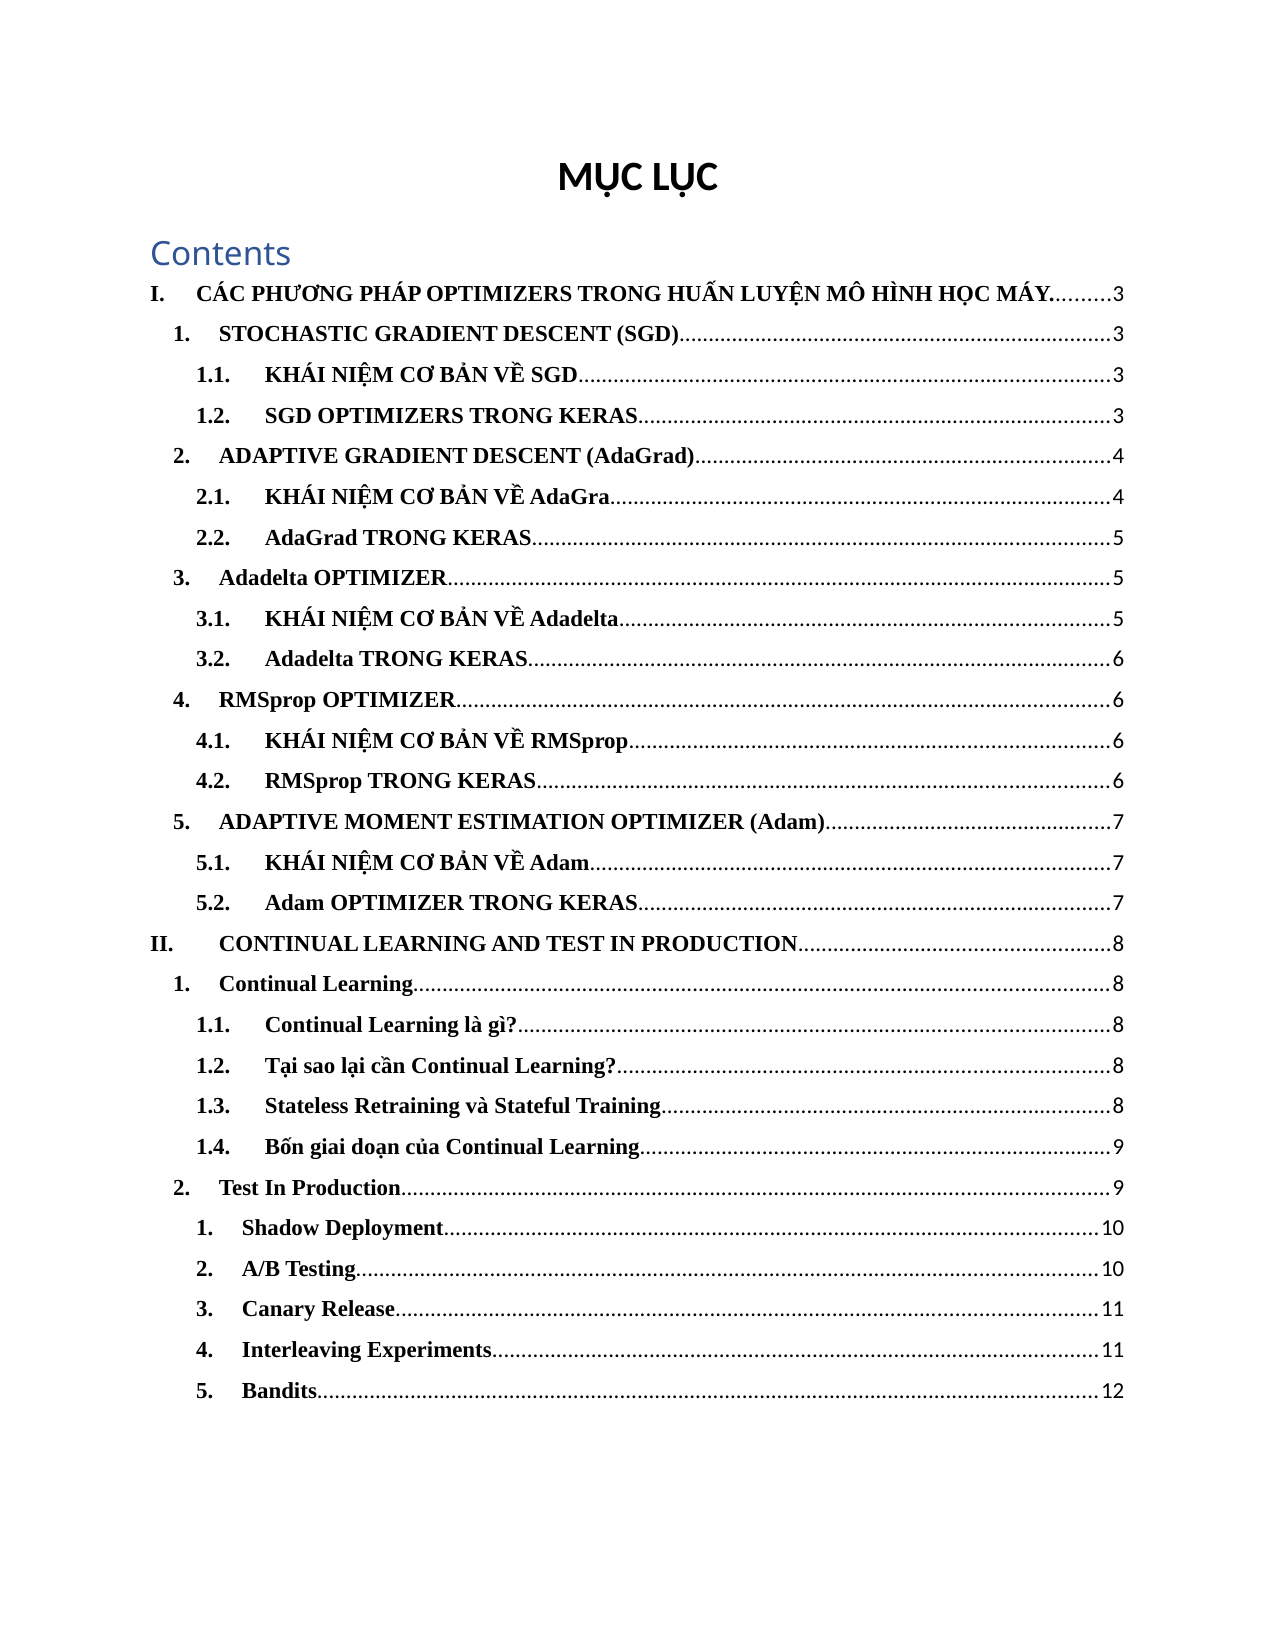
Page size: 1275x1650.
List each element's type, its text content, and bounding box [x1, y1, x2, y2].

text MỤC LỤC [150, 150, 1125, 201]
